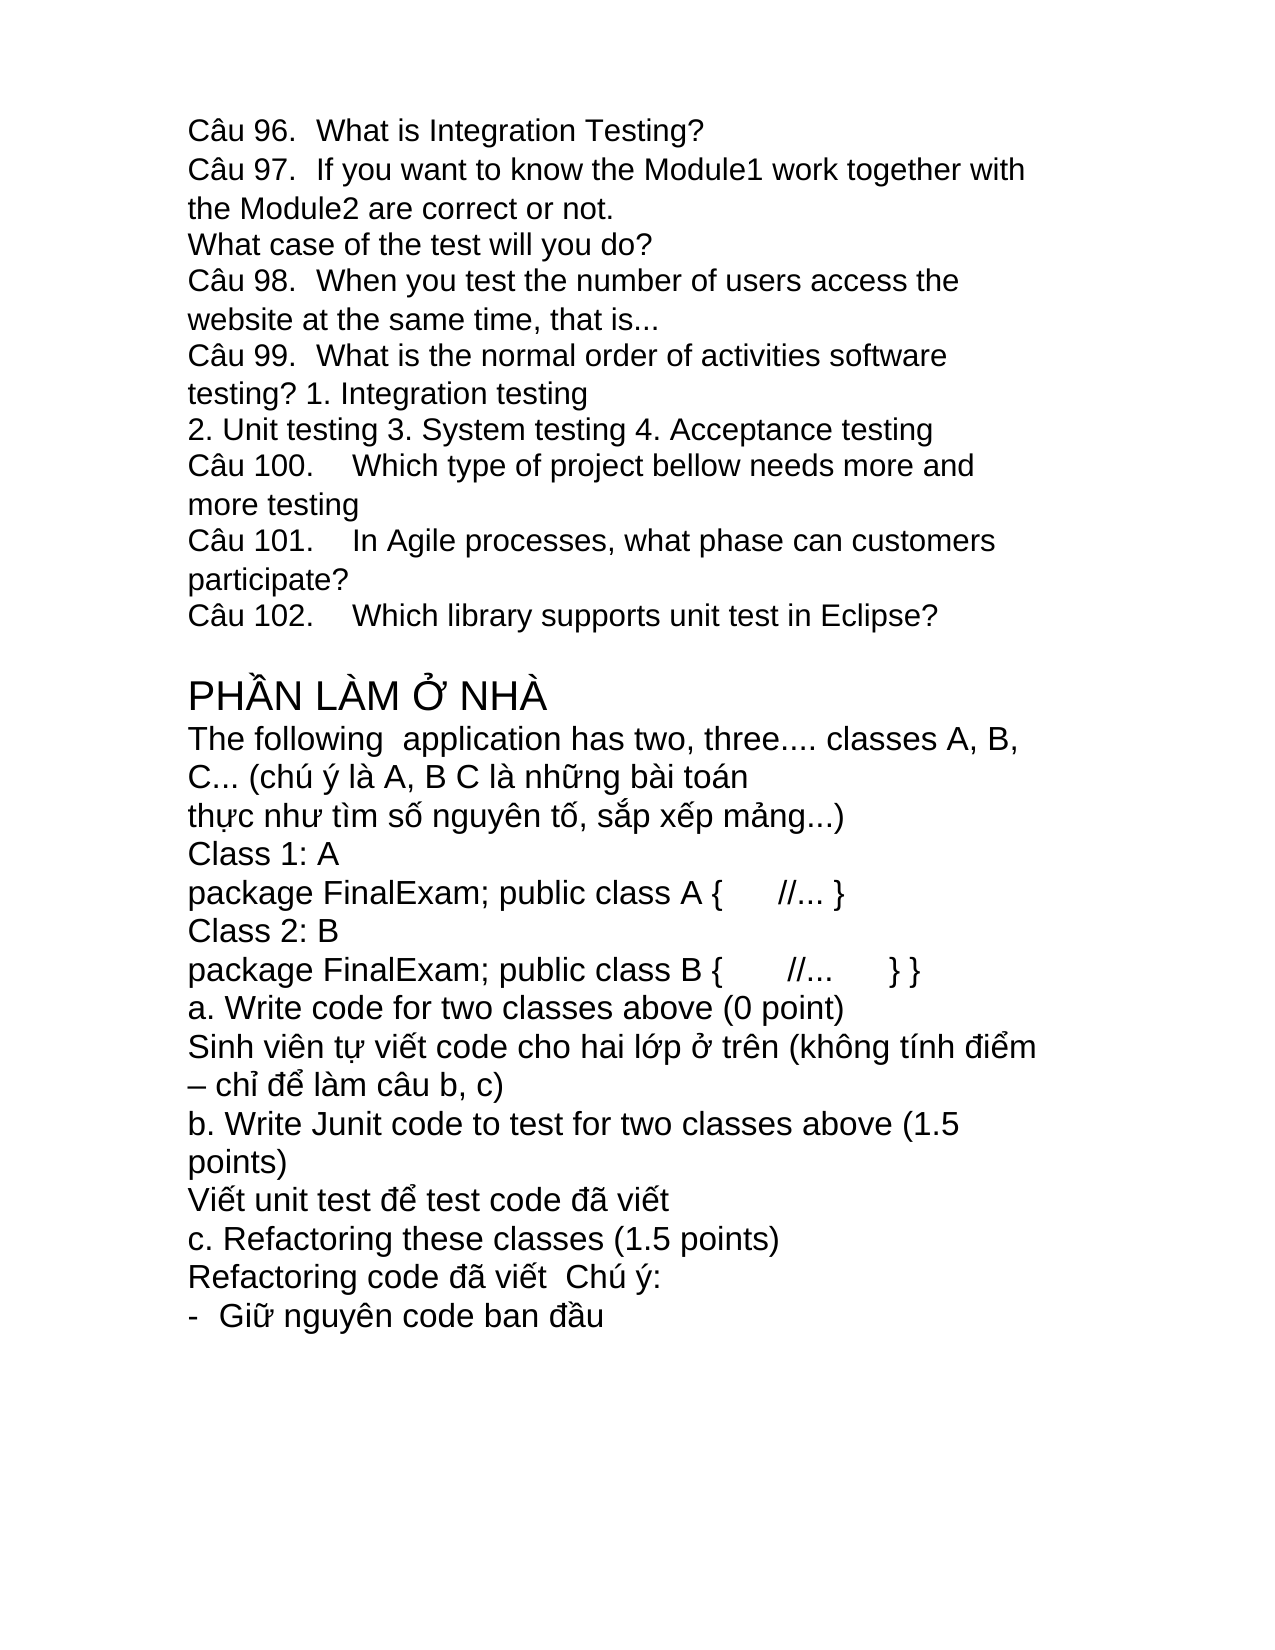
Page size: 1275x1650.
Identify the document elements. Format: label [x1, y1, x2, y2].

text [187, 411, 1050, 1337]
text [187, 112, 1050, 411]
